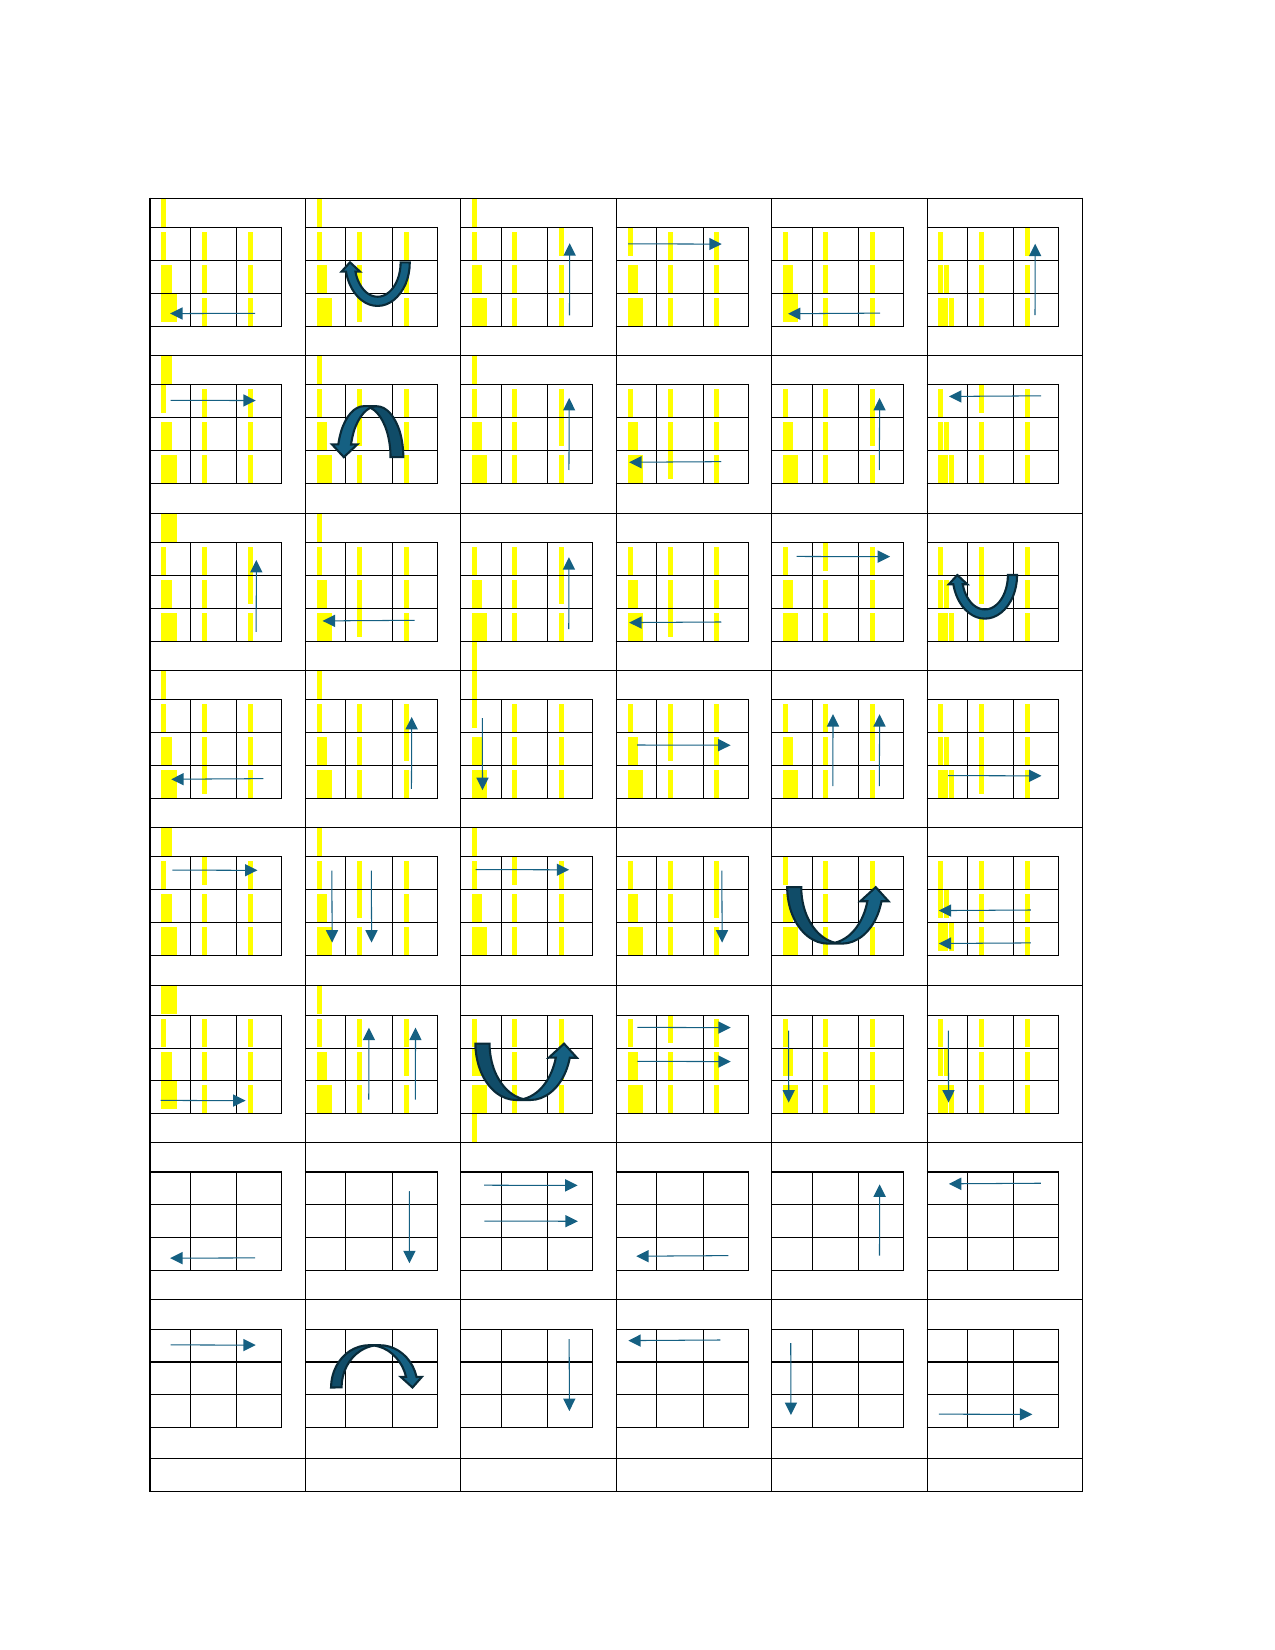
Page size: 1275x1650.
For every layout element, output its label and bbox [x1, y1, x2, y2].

table_cell [928, 671, 1082, 827]
table_cell [928, 514, 1082, 670]
table_cell [772, 1300, 927, 1458]
table_cell [928, 986, 1082, 1142]
table_cell [772, 671, 927, 827]
table_cell [772, 1143, 927, 1299]
table_cell [306, 1459, 460, 1491]
table_cell [617, 1459, 771, 1491]
table_cell [461, 1459, 616, 1491]
table_cell [461, 671, 616, 827]
table_cell [151, 671, 305, 827]
table_cell [772, 986, 927, 1142]
table_cell [461, 828, 616, 985]
table_cell [772, 1459, 927, 1491]
table_cell [928, 828, 1082, 985]
table_cell [151, 356, 305, 513]
table_header [772, 199, 927, 355]
table_cell [151, 986, 305, 1142]
table_cell [151, 1459, 305, 1491]
table_cell [151, 1300, 305, 1458]
table_cell [306, 828, 460, 985]
table_cell [617, 986, 771, 1142]
table_cell [772, 356, 927, 513]
table_cell [617, 514, 771, 670]
table_cell [461, 1300, 616, 1458]
table_cell [617, 1300, 771, 1458]
table_cell [772, 514, 927, 670]
table_cell [617, 671, 771, 827]
table_cell [617, 356, 771, 513]
table_cell [461, 986, 616, 1142]
table_cell [928, 1143, 1082, 1299]
table_header [928, 199, 1082, 355]
table_header [151, 199, 305, 355]
table_header [306, 199, 460, 355]
table_cell [617, 828, 771, 985]
table_cell [461, 1143, 616, 1299]
table_cell [151, 514, 305, 670]
table_cell [461, 356, 616, 513]
table_cell [928, 1459, 1082, 1491]
table_cell [928, 356, 1082, 513]
table_cell [306, 986, 460, 1142]
table_header [461, 199, 616, 355]
table_header [617, 199, 771, 355]
table_cell [306, 356, 460, 513]
table_cell [306, 514, 460, 670]
table_cell [461, 514, 616, 670]
table_cell [928, 1300, 1082, 1458]
table_cell [306, 1300, 460, 1458]
table_cell [772, 828, 927, 985]
table_cell [151, 828, 305, 985]
table_cell [617, 1143, 771, 1299]
table_cell [306, 671, 460, 827]
table_cell [306, 1143, 460, 1299]
table_cell [151, 1143, 305, 1299]
